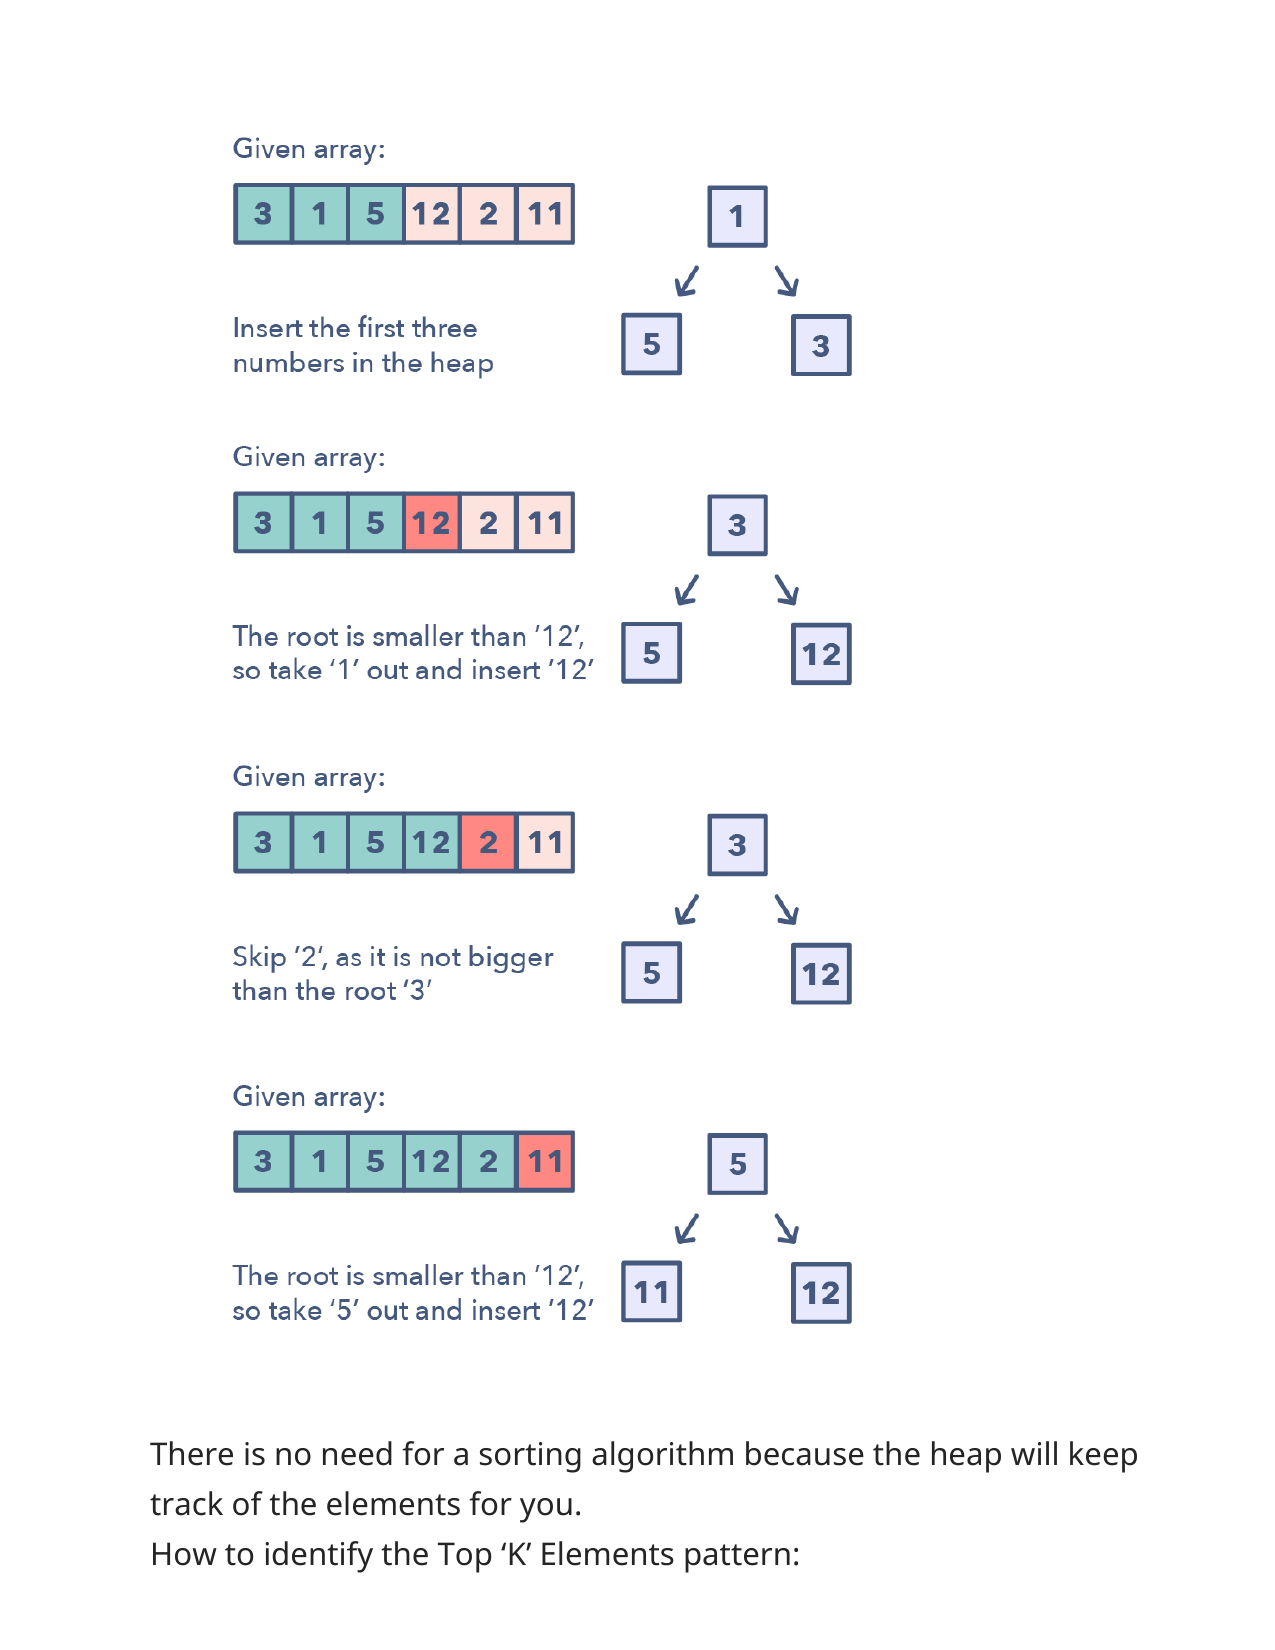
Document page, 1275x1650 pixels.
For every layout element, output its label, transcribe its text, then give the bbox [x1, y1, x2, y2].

text There is no need for a sorting algorithm because the heap will keep track of the elements for you. [150, 1425, 1200, 1525]
picture [150, 75, 904, 1425]
text How to identify the Top ‘K’ Elements pattern: [150, 1525, 1200, 1575]
